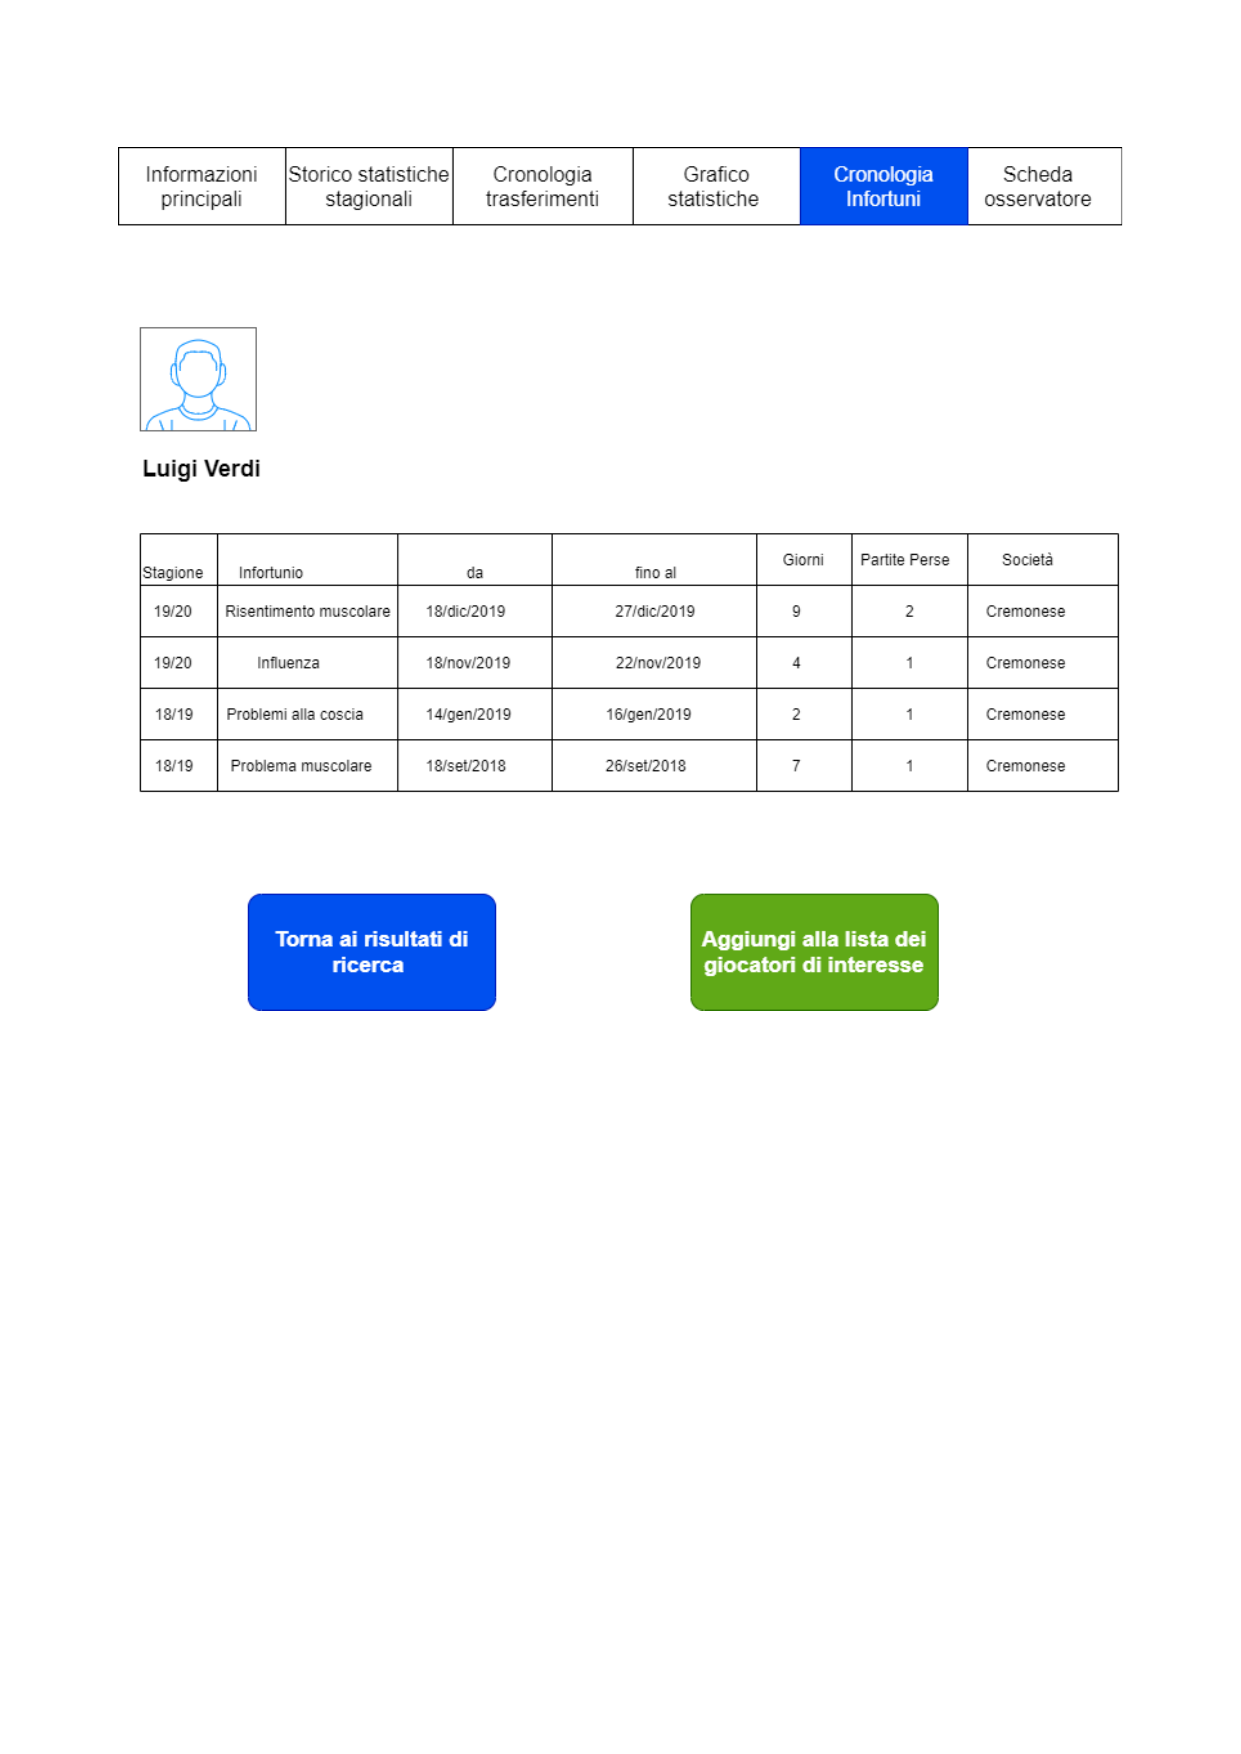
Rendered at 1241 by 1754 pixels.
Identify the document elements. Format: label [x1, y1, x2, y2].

picture [118, 147, 1123, 1011]
